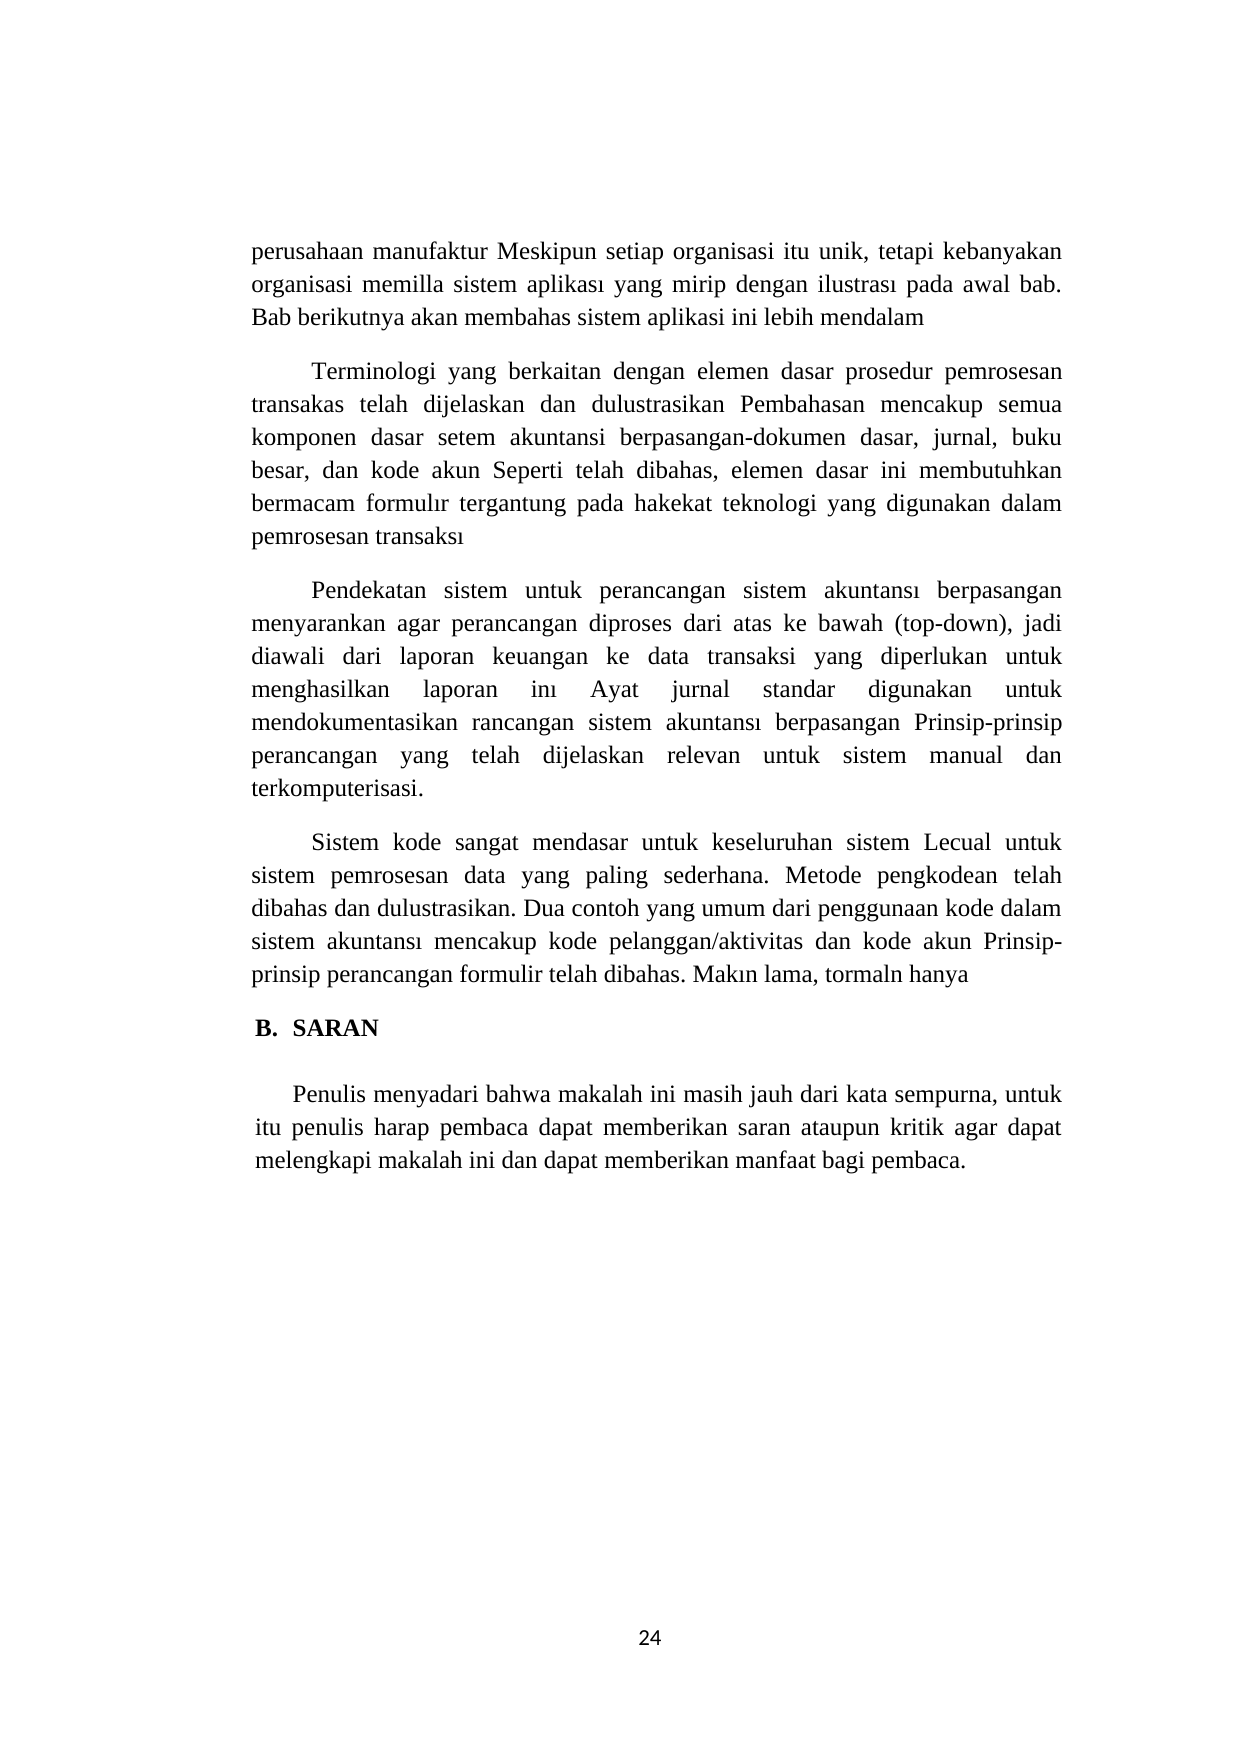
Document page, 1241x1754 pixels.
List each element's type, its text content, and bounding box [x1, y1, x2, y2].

text Sistem kode sangat mendasar untuk keseluruhan sistem Lecual untuk sistem pemrosesan data yang paling sederhana. Metode pengkodean telah dibahas dan dulustrasikan. Dua contoh yang umum dari penggunaan kode dalam sistem akuntansı mencakup kode pelanggan/aktivitas dan kode akun Prinsip-prinsip perancangan formulir telah dibahas. Makın lama, tormaln hanya [251, 827, 1063, 988]
text Terminologi yang berkaitan dengan elemen dasar prosedur pemrosesan transakas telah dijelaskan dan dulustrasikan Pembahasan mencakup semua komponen dasar setem akuntansi berpasangan-dokumen dasar, jurnal, buku besar, dan kode akun Seperti telah dibahas, elemen dasar ini membutuhkan bermacam formulır tergantung pada hakekat teknologi yang digunakan dalam pemrosesan transaksı [251, 356, 1063, 550]
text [251, 236, 1063, 331]
list SARAN [255, 1013, 1063, 1042]
list Penulis menyadari bahwa makalah ini masih jauh dari kata sempurna, untuk itu penulis harap pembaca dapat memberikan saran ataupun kritik agar dapat melengkapi makalah ini dan dapat memberikan manfaat bagi pembaca. [255, 1079, 1063, 1174]
text Pendekatan sistem untuk perancangan sistem akuntansı berpasangan menyarankan agar perancangan diproses dari atas ke bawah (top-down), jadi diawali dari laporan keuangan ke data transaksi yang diperlukan untuk menghasilkan laporan inı Ayat jurnal standar digunakan untuk mendokumentasikan rancangan sistem akuntansı berpasangan Prinsip-prinsip perancangan yang telah dijelaskan relevan untuk sistem manual dan terkomputerisasi. [251, 575, 1063, 802]
